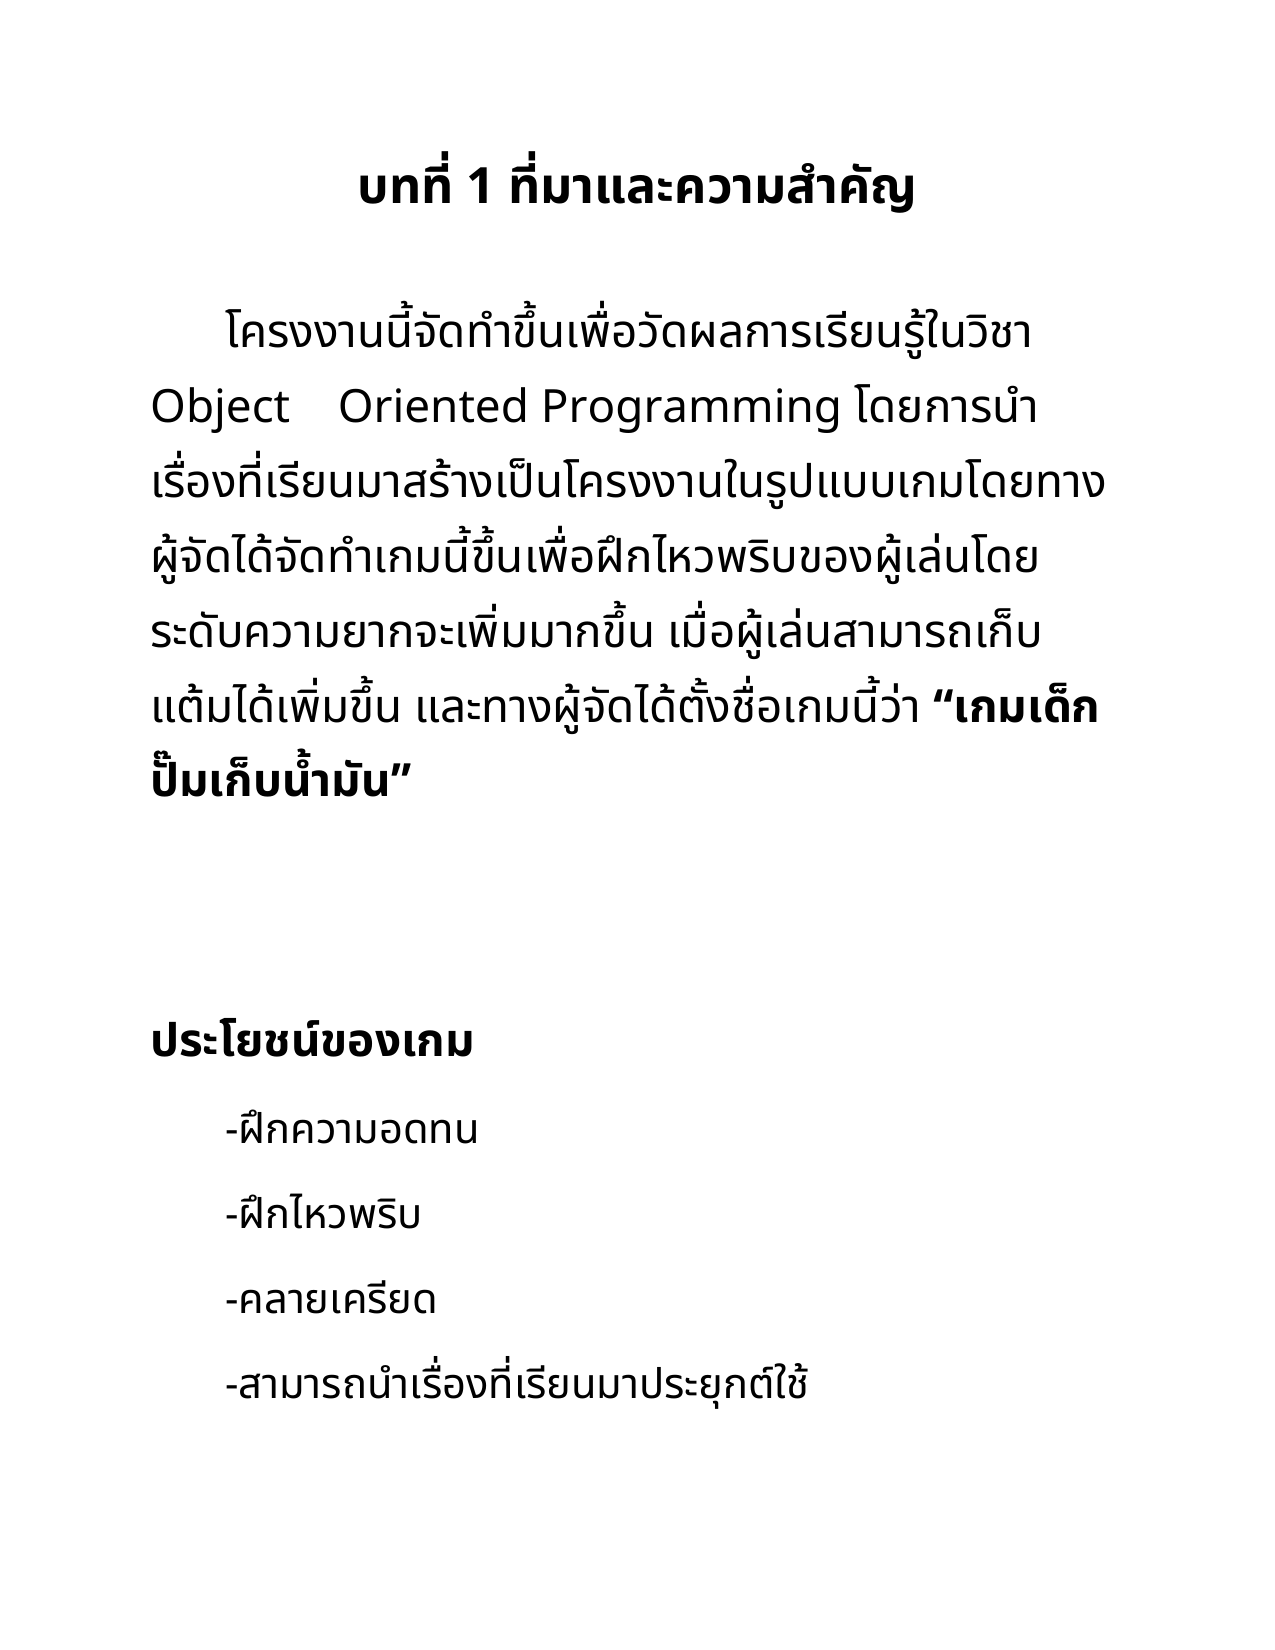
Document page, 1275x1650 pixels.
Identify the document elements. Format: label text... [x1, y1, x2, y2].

text -ฝึกไหวพริบ [150, 1184, 1125, 1248]
text บทที่ 1 ที่มาและความสำคัญ [150, 150, 1125, 226]
text ประโยชน์ของเกม [150, 1007, 1125, 1077]
text -สามารถนำเรื่องที่เรียนมาประยุกต์ใช้ [150, 1354, 1125, 1418]
text -คลายเครียด [150, 1269, 1125, 1333]
text โครงงานนี้จัดทำขึ้นเพื่อวัดผลการเรียนรู้ในวิชา Object Oriented Programming โดยการนำเรื่องที่เรียนมาสร้างเป็นโครงงานในรูปแบบเกมโดยทางผู้จัดได้จัดทำเกมนี้ขึ้นเพื่อฝึกไหวพริบของผู้เล่นโดยระดับความยากจะเพิ่มมากขึ้น เมื่อผู้เล่นสามารถเก็บแต้มได้เพิ่มขึ้น และทางผู้จัดได้ตั้งชื่อเกมนี้ว่า “เกมเด็กปั๊มเก็บน้ำมัน” [150, 299, 1125, 817]
text -ฝึกความอดทน [150, 1099, 1125, 1162]
